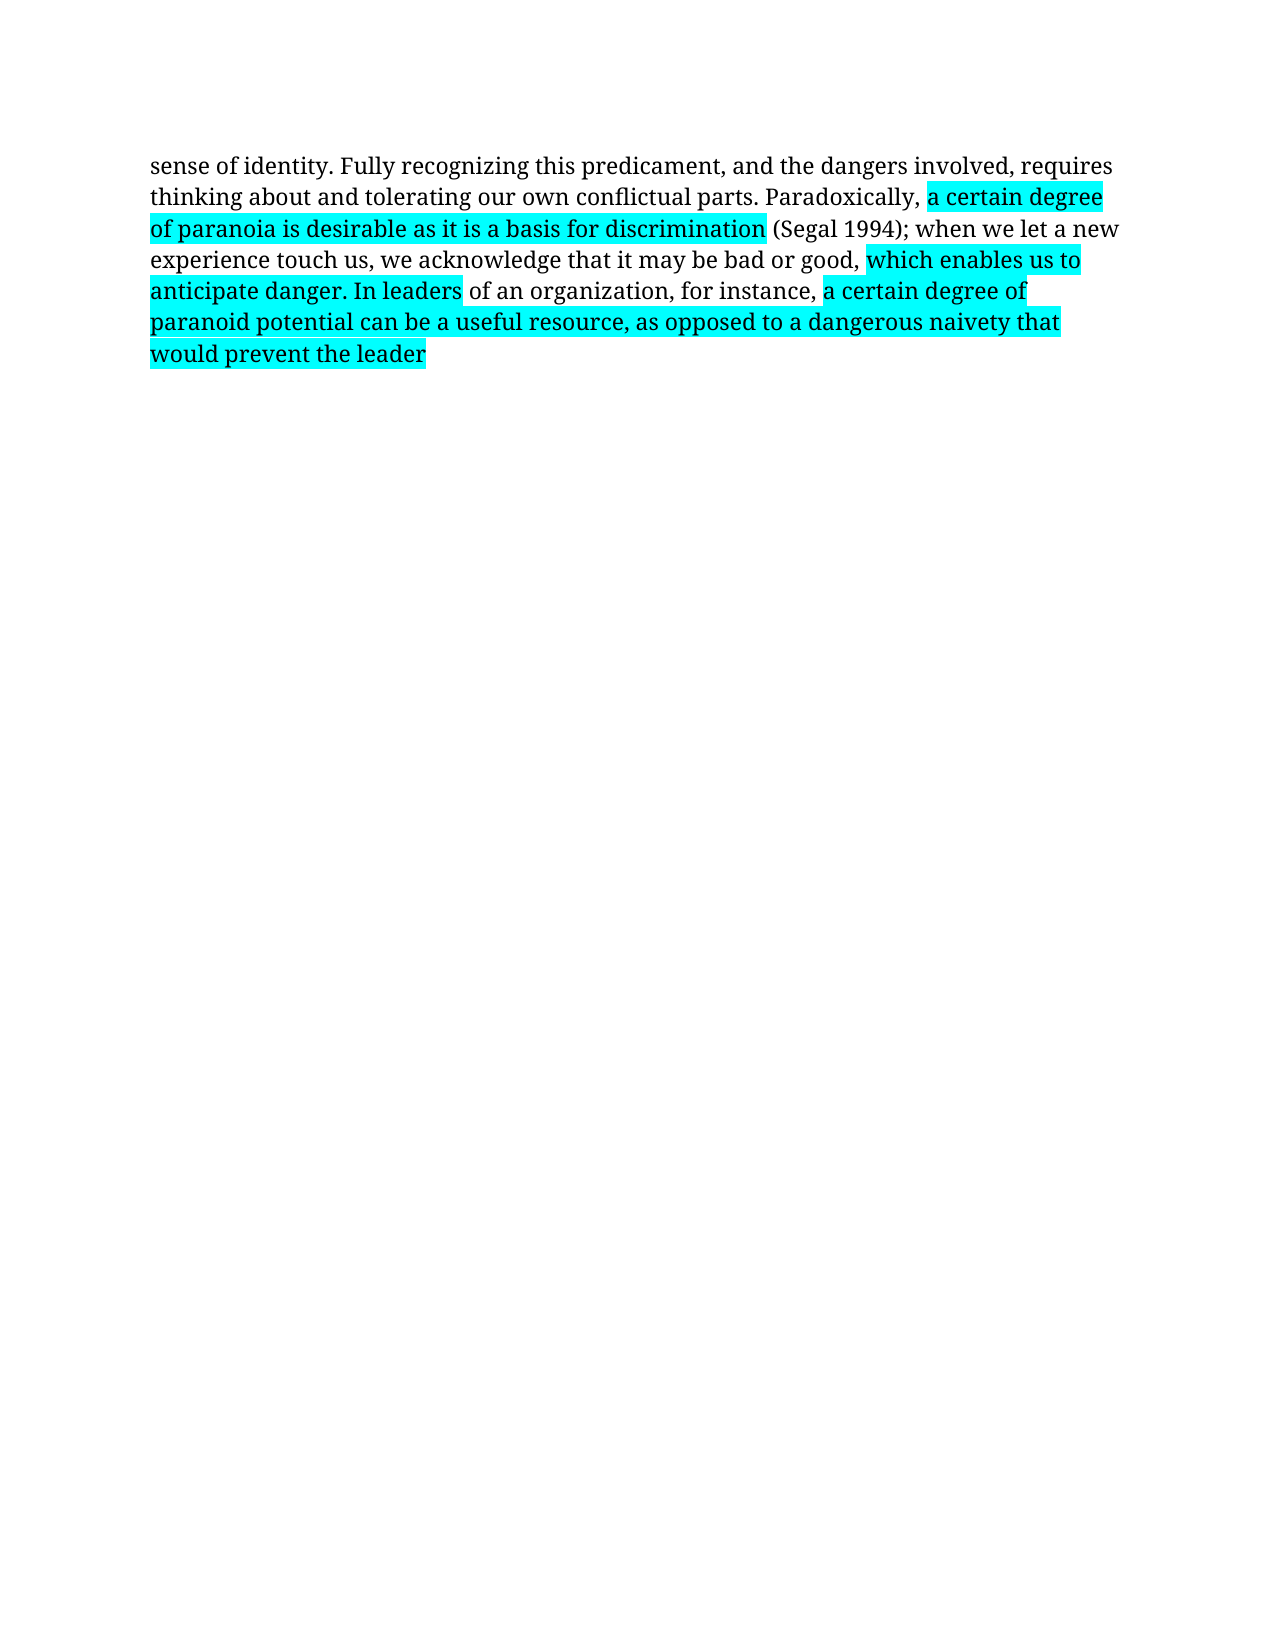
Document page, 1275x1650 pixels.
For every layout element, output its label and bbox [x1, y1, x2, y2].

text [150, 150, 1125, 369]
